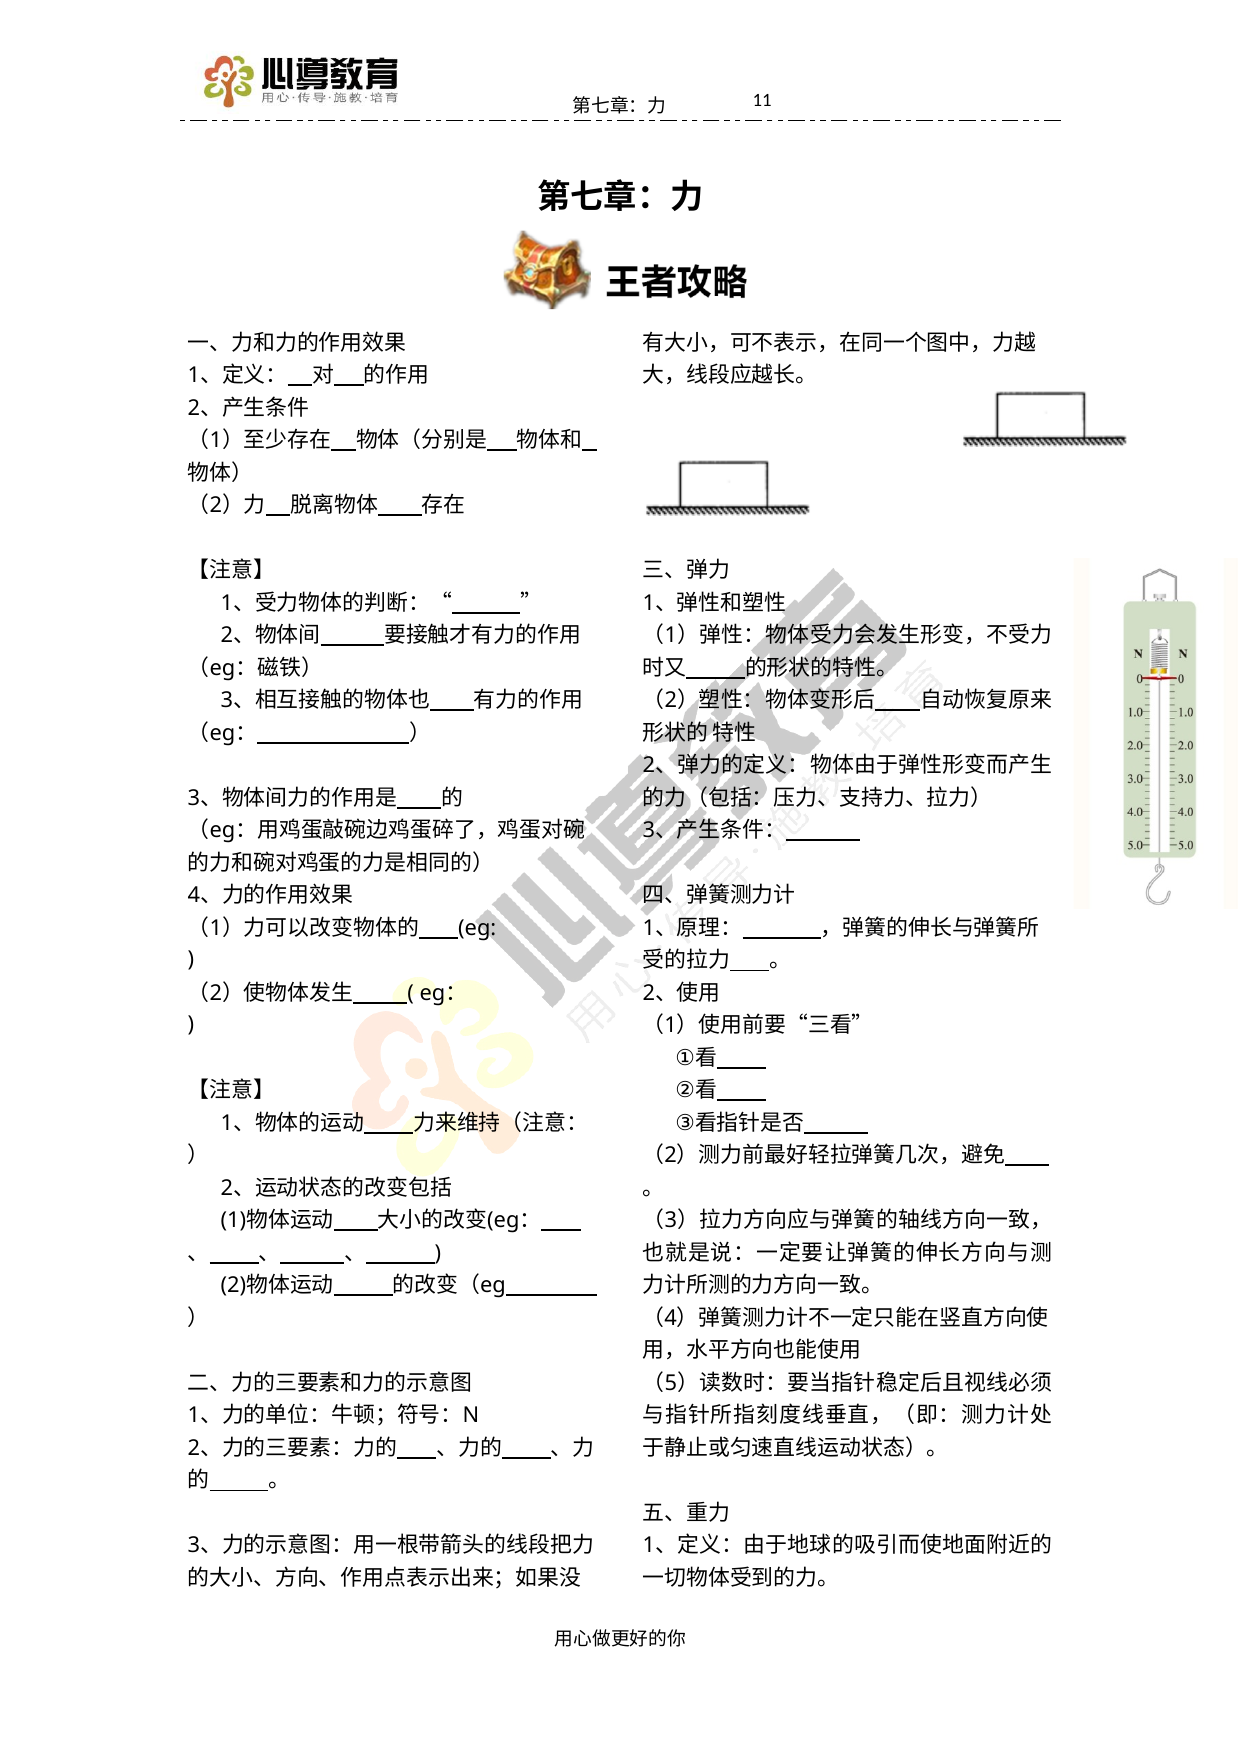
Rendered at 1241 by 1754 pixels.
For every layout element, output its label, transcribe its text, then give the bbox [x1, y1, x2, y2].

text ①看 [642, 1039, 1053, 1072]
text 1、弹性和塑性 [642, 584, 1053, 617]
text （2）力 脱离物体 存在 [187, 487, 598, 519]
text 1、物体的运动 力来维持（注意： ） [187, 1104, 598, 1169]
text 1、定义：由于地球的吸引而使地面附近的一切物体受到的力。 [642, 1527, 1053, 1592]
text 2、弹力的定义：物体由于弹性形变而产生的力（包括：压力、支持力、拉力） [642, 747, 1053, 812]
picture [481, 227, 764, 313]
text 2、力的三要素：力的 、力的 、力的 。 [187, 1429, 598, 1494]
text 三、弹力 [642, 552, 1053, 584]
text ③看指针是否 [642, 1104, 1053, 1137]
picture [642, 458, 811, 516]
picture [959, 389, 1128, 447]
text （2）测力前最好轻拉弹簧几次，避免 。 [642, 1137, 1053, 1202]
list 第七章：力 [187, 162, 1053, 227]
text 1、原理： ，弹簧的伸长与弹簧所受的拉力 。 [642, 909, 1053, 974]
picture [184, 40, 414, 114]
text （1）弹性：物体受力会发生形变，不受力时又 的形状的特性。 [642, 617, 1053, 682]
text 3、相互接触的物体也 有力的作用（eg： ） [187, 682, 598, 747]
text 二、力的三要素和力的示意图 [187, 1364, 598, 1397]
text ②看 [642, 1072, 1053, 1104]
text 3、力的示意图：用一根带箭头的线段把力的大小、方向、作用点表示出来；如果没有大小，可不表示，在同一个图中，力越大，线段应越长。 [187, 1527, 598, 1592]
text (1)物体运动 大小的改变(eg： 、 、 、 ) [187, 1202, 598, 1267]
text （5）读数时：要当指针稳定后且视线必须与指针所指刻度线垂直，（即：测力计处于静止或匀速直线运动状态）。 [642, 1364, 1053, 1462]
picture [1072, 558, 1238, 906]
text 3、力的示意图：用一根带箭头的线段把力的大小、方向、作用点表示出来；如果没有大小，可不表示，在同一个图中，力越大，线段应越长。 [642, 324, 1053, 389]
text 1、力的单位：牛顿；符号：N [187, 1397, 598, 1429]
text 1、受力物体的判断：“ ” [187, 584, 598, 617]
text 2、产生条件 [187, 389, 598, 422]
text （2）使物体发生 ( eg： ) [187, 974, 598, 1039]
text （1）至少存在 物体（分别是 物体和 物体） [187, 422, 598, 487]
text 【注意】 [187, 552, 598, 584]
text 2、运动状态的改变包括 [187, 1169, 598, 1202]
text 2、使用 [642, 974, 1053, 1007]
text （3）拉力方向应与弹簧的轴线方向一致，也就是说：一定要让弹簧的伸长方向与测力计所测的力方向一致。 [642, 1202, 1053, 1299]
text 四、弹簧测力计 [642, 877, 1053, 909]
text 五、重力 [642, 1494, 1053, 1527]
text 【注意】 [187, 1072, 598, 1104]
text 1、定义： 对 的作用 [187, 357, 598, 389]
text 3、产生条件： [642, 812, 1053, 844]
text （eg：用鸡蛋敲碗边鸡蛋碎了，鸡蛋对碗的力和碗对鸡蛋的力是相同的） [187, 812, 598, 877]
text （4）弹簧测力计不一定只能在竖直方向使用，水平方向也能使用 [642, 1299, 1053, 1364]
text 一、力和力的作用效果 [187, 324, 598, 357]
text 3、物体间力的作用是 的 [187, 779, 598, 812]
text (2)物体运动 的改变（eg ） [187, 1267, 598, 1332]
text （2）塑性：物体变形后 自动恢复原来形状的 特性 [642, 682, 1053, 747]
text （1）使用前要“三看” [642, 1007, 1053, 1039]
text 2、物体间 要接触才有力的作用（eg：磁铁） [187, 617, 598, 682]
text （1）力可以改变物体的 (eg: ) [187, 909, 598, 974]
text 4、力的作用效果 [187, 877, 598, 909]
